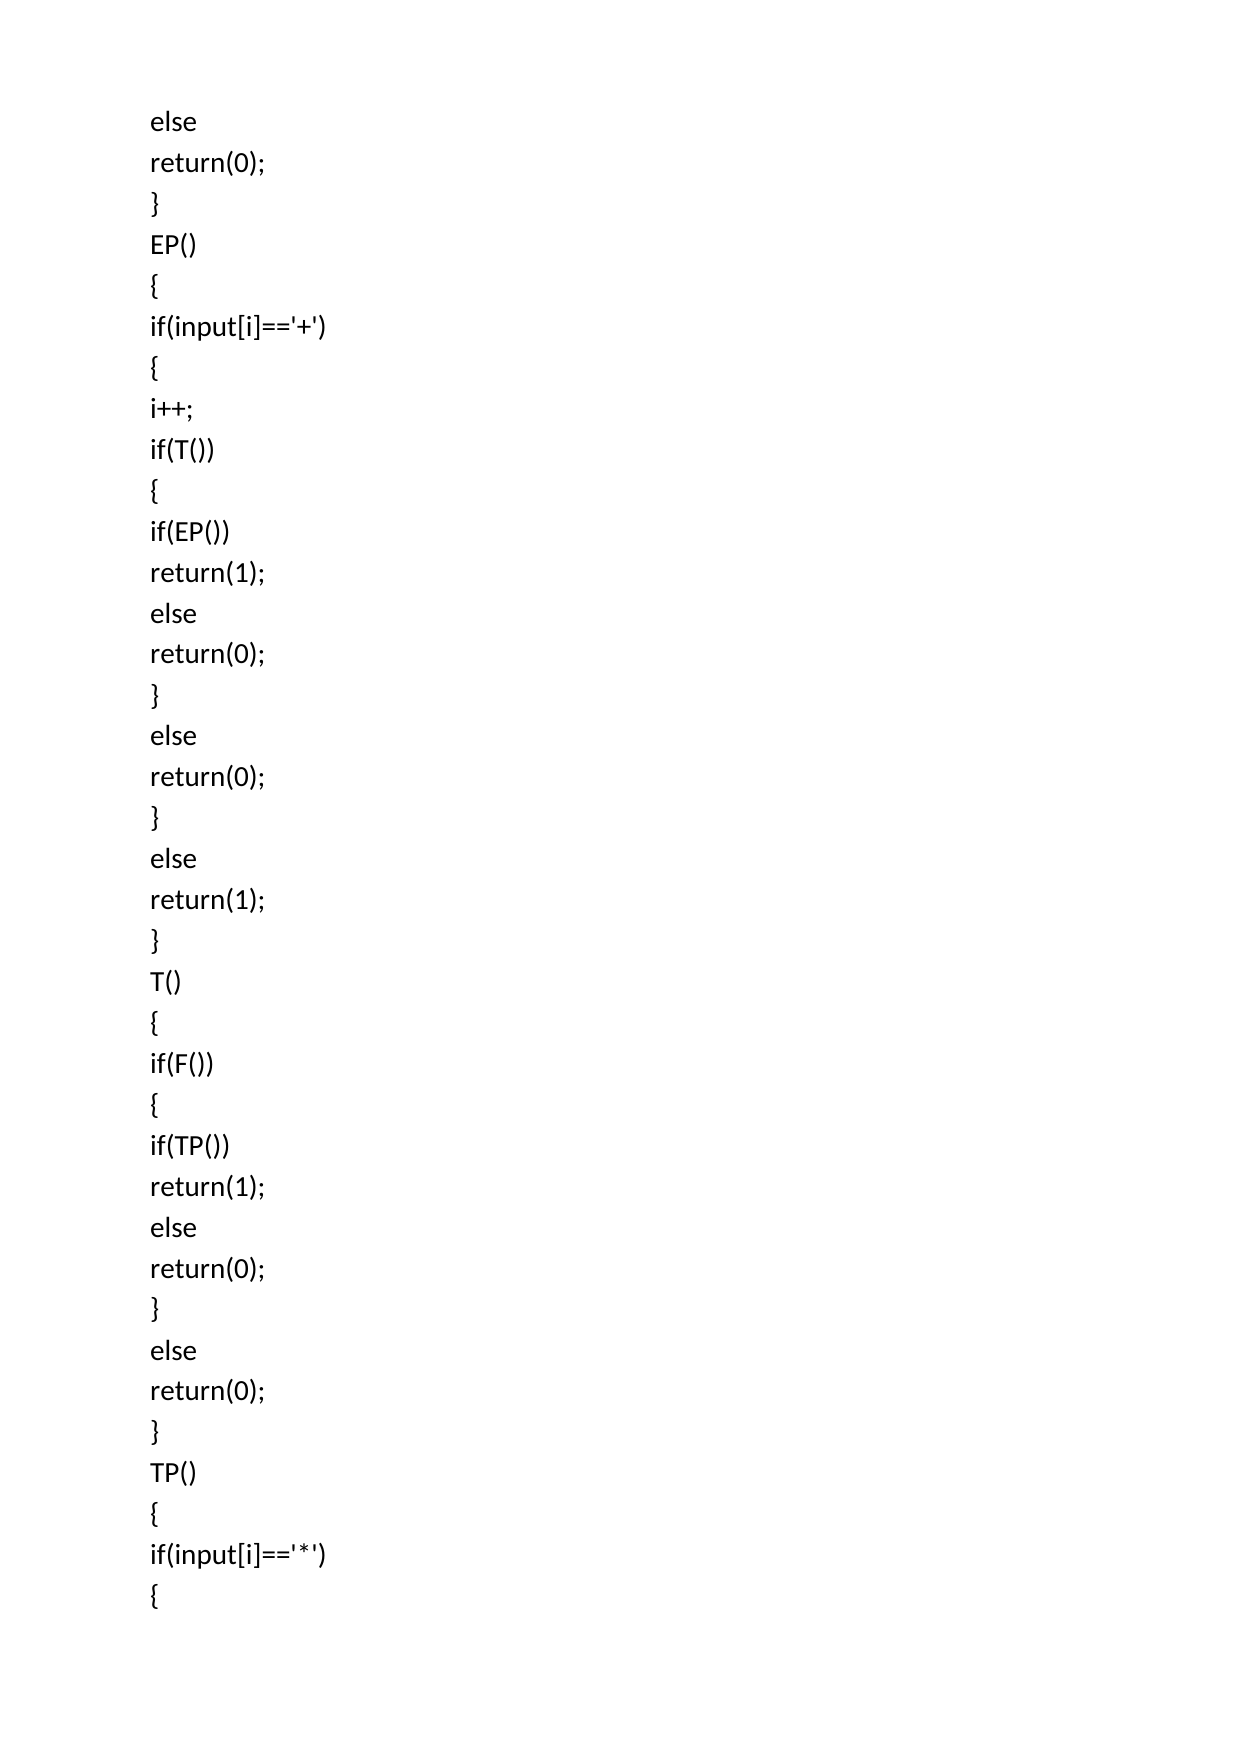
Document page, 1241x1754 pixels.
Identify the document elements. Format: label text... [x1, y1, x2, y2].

text return(0); [150, 1372, 1090, 1408]
text return(0); [150, 636, 1090, 671]
text EP() [150, 226, 1090, 262]
text if(TP()) [150, 1127, 1090, 1162]
text { [150, 1086, 1090, 1122]
text else [150, 840, 1090, 876]
text { [150, 349, 1090, 385]
text else [150, 717, 1090, 753]
text if(EP()) [150, 513, 1090, 548]
text return(0); [150, 758, 1090, 794]
text { [150, 1004, 1090, 1040]
text if(F()) [150, 1045, 1090, 1081]
text if(T()) [150, 431, 1090, 467]
text else [150, 595, 1090, 630]
text return(1); [150, 1168, 1090, 1203]
text i++; [150, 390, 1090, 426]
text T() [150, 963, 1090, 999]
text return(0); [150, 144, 1090, 180]
text } [150, 677, 1090, 712]
text { [150, 1495, 1090, 1531]
text if(input[i]=='+') [150, 308, 1090, 344]
text } [150, 185, 1090, 221]
text } [150, 922, 1090, 958]
text { [150, 1577, 1090, 1613]
text } [150, 1413, 1090, 1449]
text return(1); [150, 881, 1090, 917]
text { [150, 472, 1090, 507]
text return(1); [150, 554, 1090, 589]
text else [150, 1332, 1090, 1367]
text } [150, 799, 1090, 835]
text if(input[i]=='*') [150, 1536, 1090, 1572]
text return(0); [150, 1250, 1090, 1285]
text else [150, 103, 1090, 139]
text { [150, 267, 1090, 303]
text } [150, 1291, 1090, 1326]
text TP() [150, 1454, 1090, 1490]
text else [150, 1209, 1090, 1244]
